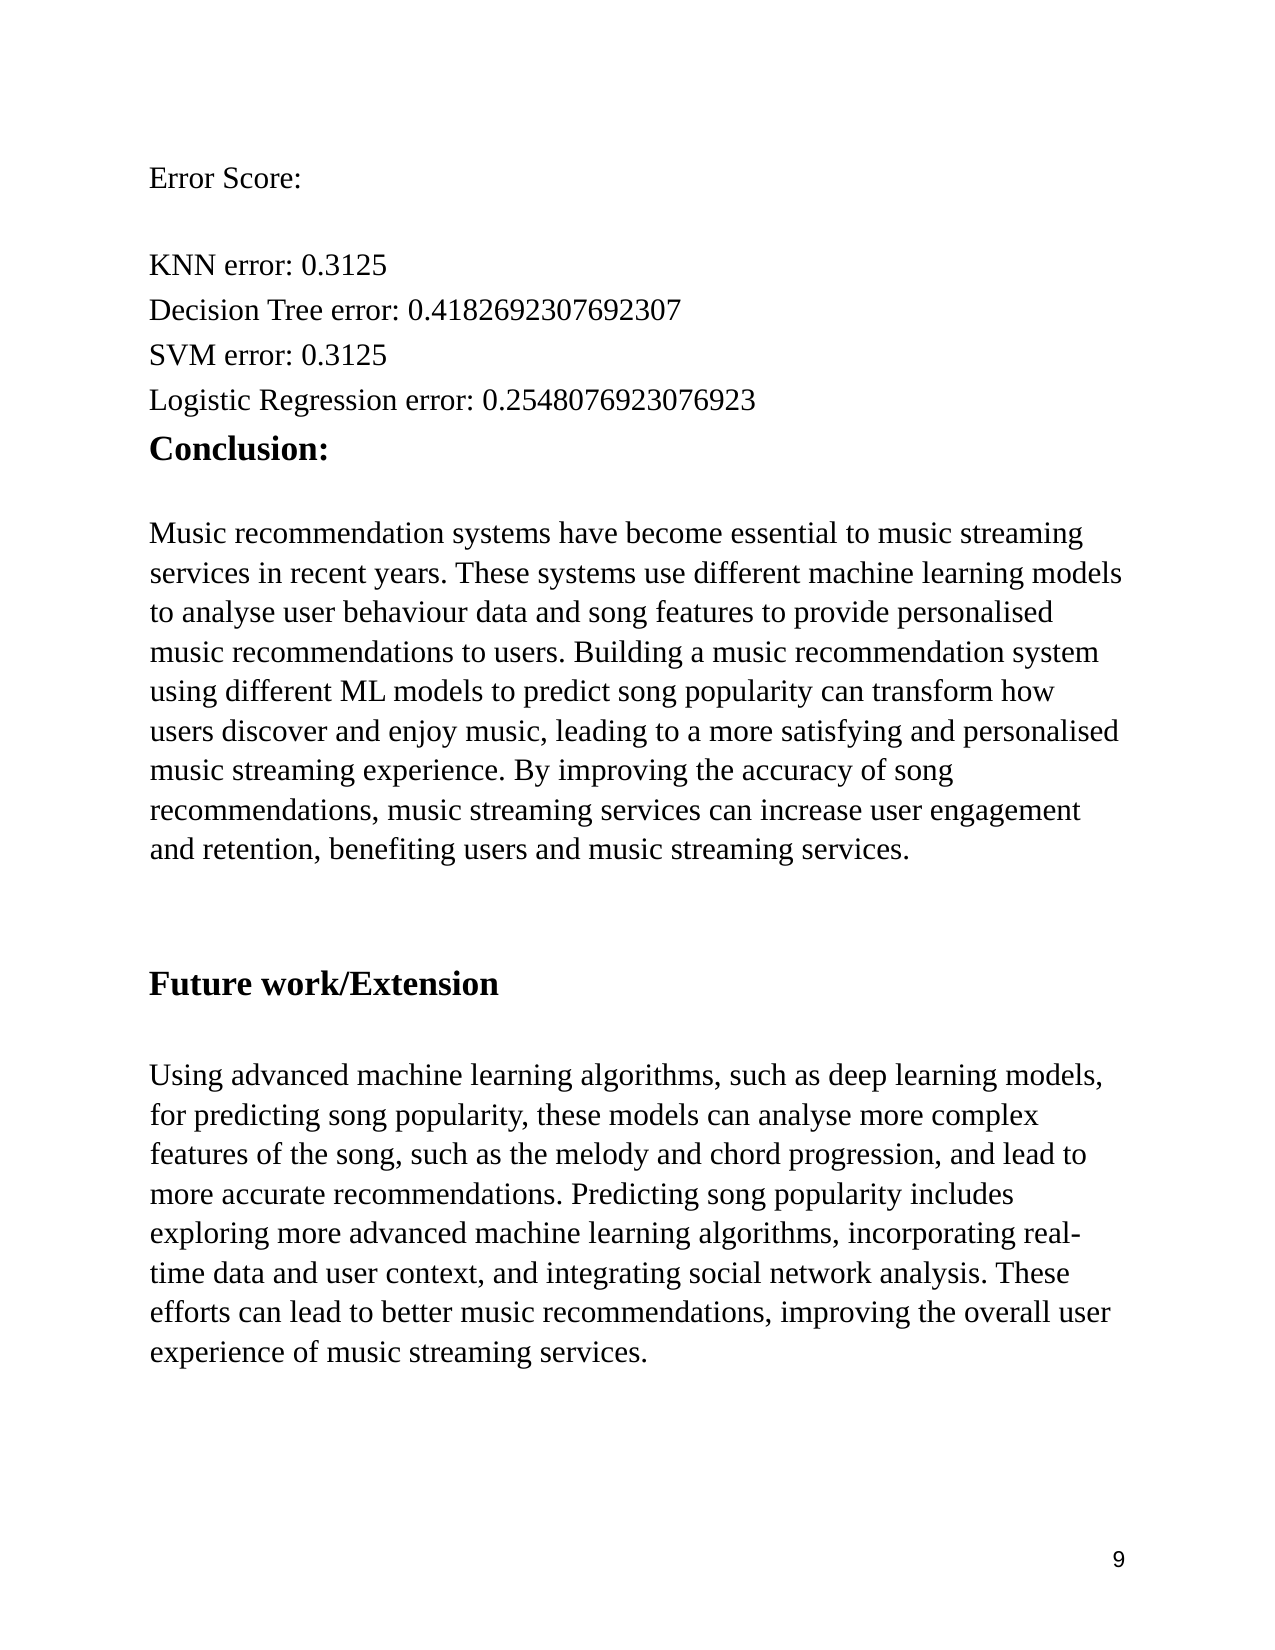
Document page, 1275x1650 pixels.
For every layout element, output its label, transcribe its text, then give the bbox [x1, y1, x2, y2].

text Decision Tree error: 0.4182692307692307 [148, 291, 1123, 327]
text Music recommendation systems have become essential to music streaming services in recent years. These systems use different machine learning models to analyse user behaviour data and song features to provide personalised music recommendations to users. Building a music recommendation system using different ML models to predict song popularity can transform how users discover and enjoy music, leading to a more satisfying and personalised music streaming experience. By improving the accuracy of song recommendations, music streaming services can increase user engagement and retention, benefiting users and music streaming services. [148, 514, 1123, 866]
subtitle Future work/Extension [148, 963, 585, 1003]
text Logistic Regression error: 0.2548076923076923 [148, 382, 1123, 417]
text Using advanced machine learning algorithms, such as deep learning models, for predicting song popularity, these models can analyse more complex features of the song, such as the melody and chord progression, and lead to more accurate recommendations. Predicting song popularity includes exploring more advanced machine learning algorithms, incorporating real-time data and user context, and integrating social network analysis. These efforts can lead to better music recommendations, improving the overall user experience of music streaming services. [148, 1056, 1123, 1369]
text SVM error: 0.3125 [148, 336, 1123, 372]
text Error Score: [148, 159, 1123, 195]
text KNN error: 0.3125 [148, 246, 1123, 282]
text Conclusion: [148, 427, 585, 468]
